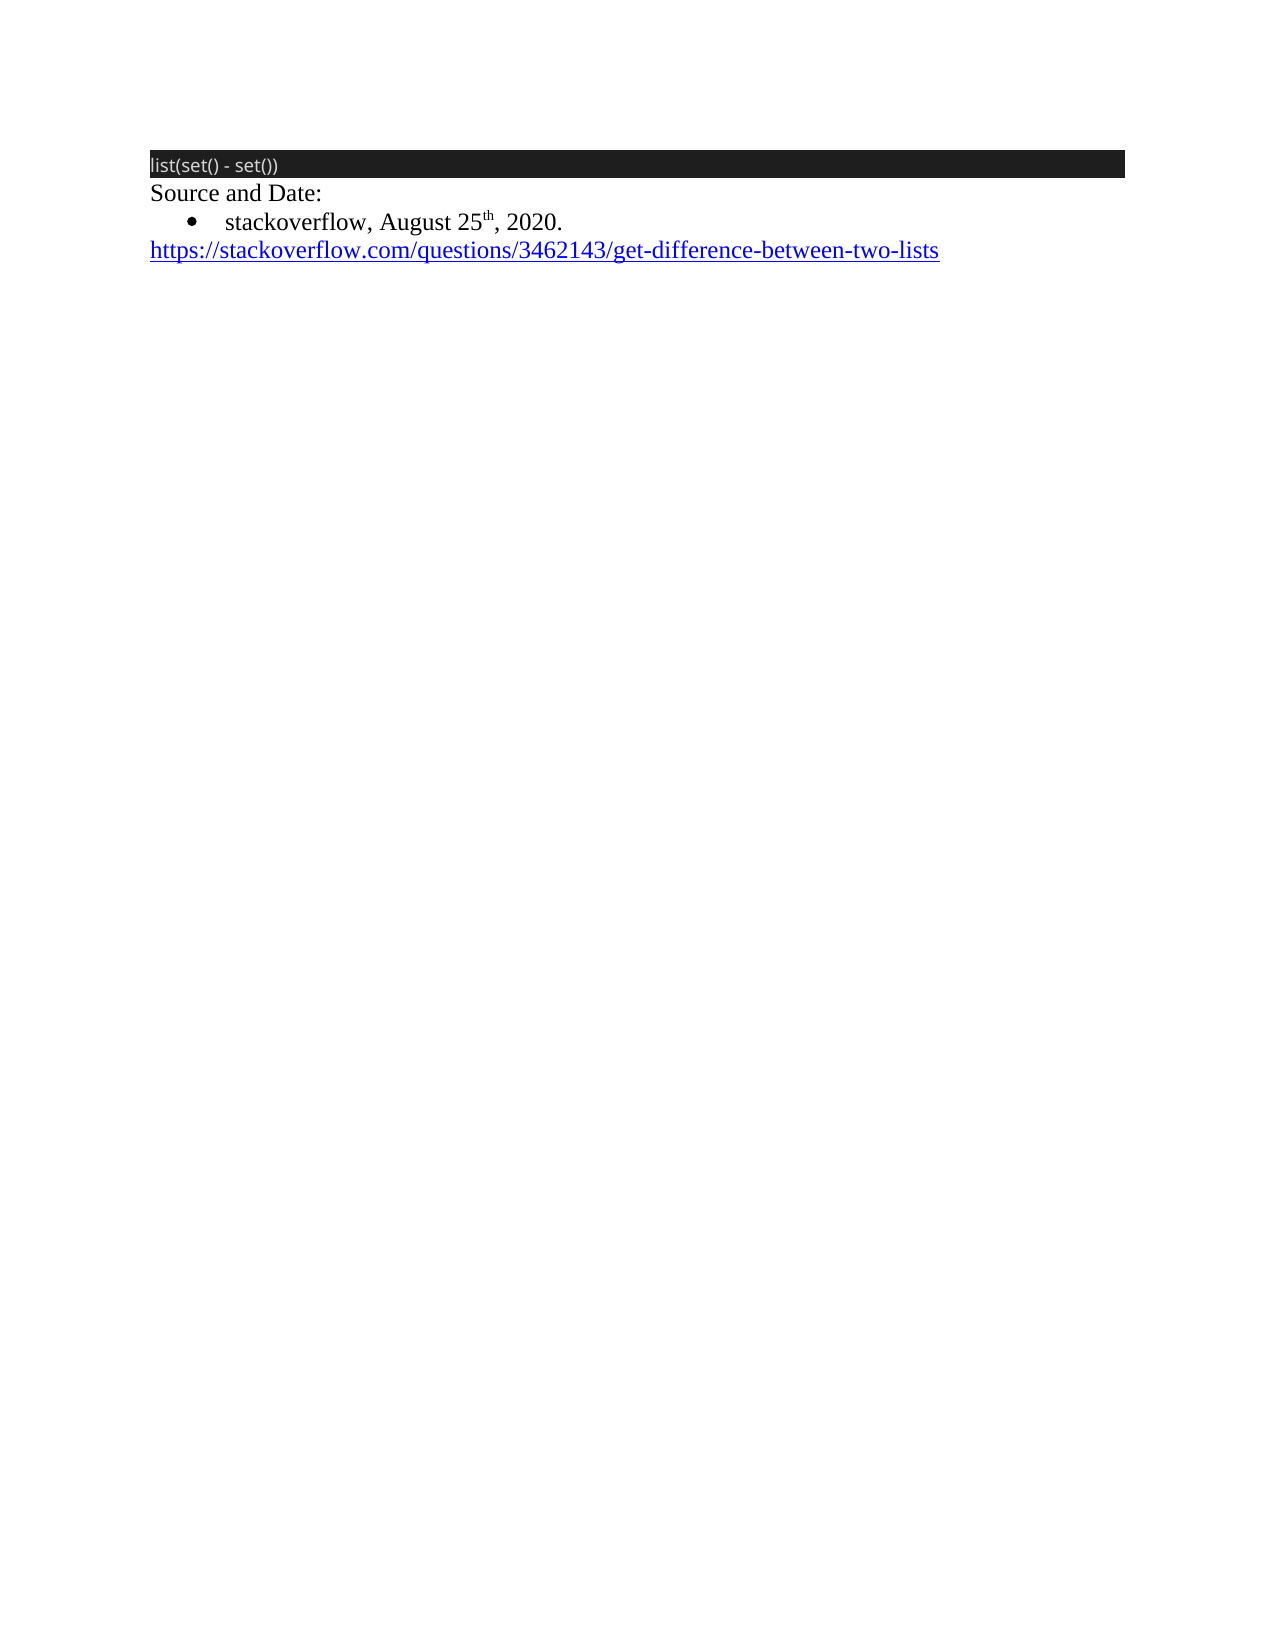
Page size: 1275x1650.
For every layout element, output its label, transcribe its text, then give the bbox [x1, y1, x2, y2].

text https://stackoverflow.com/questions/3462143/get-difference-between-two-lists [150, 236, 1125, 264]
text list(set() - set()) [150, 150, 1125, 178]
list stackoverflow, August 25th, 2020. [187, 207, 1125, 236]
text Source and Date: [150, 178, 1125, 207]
